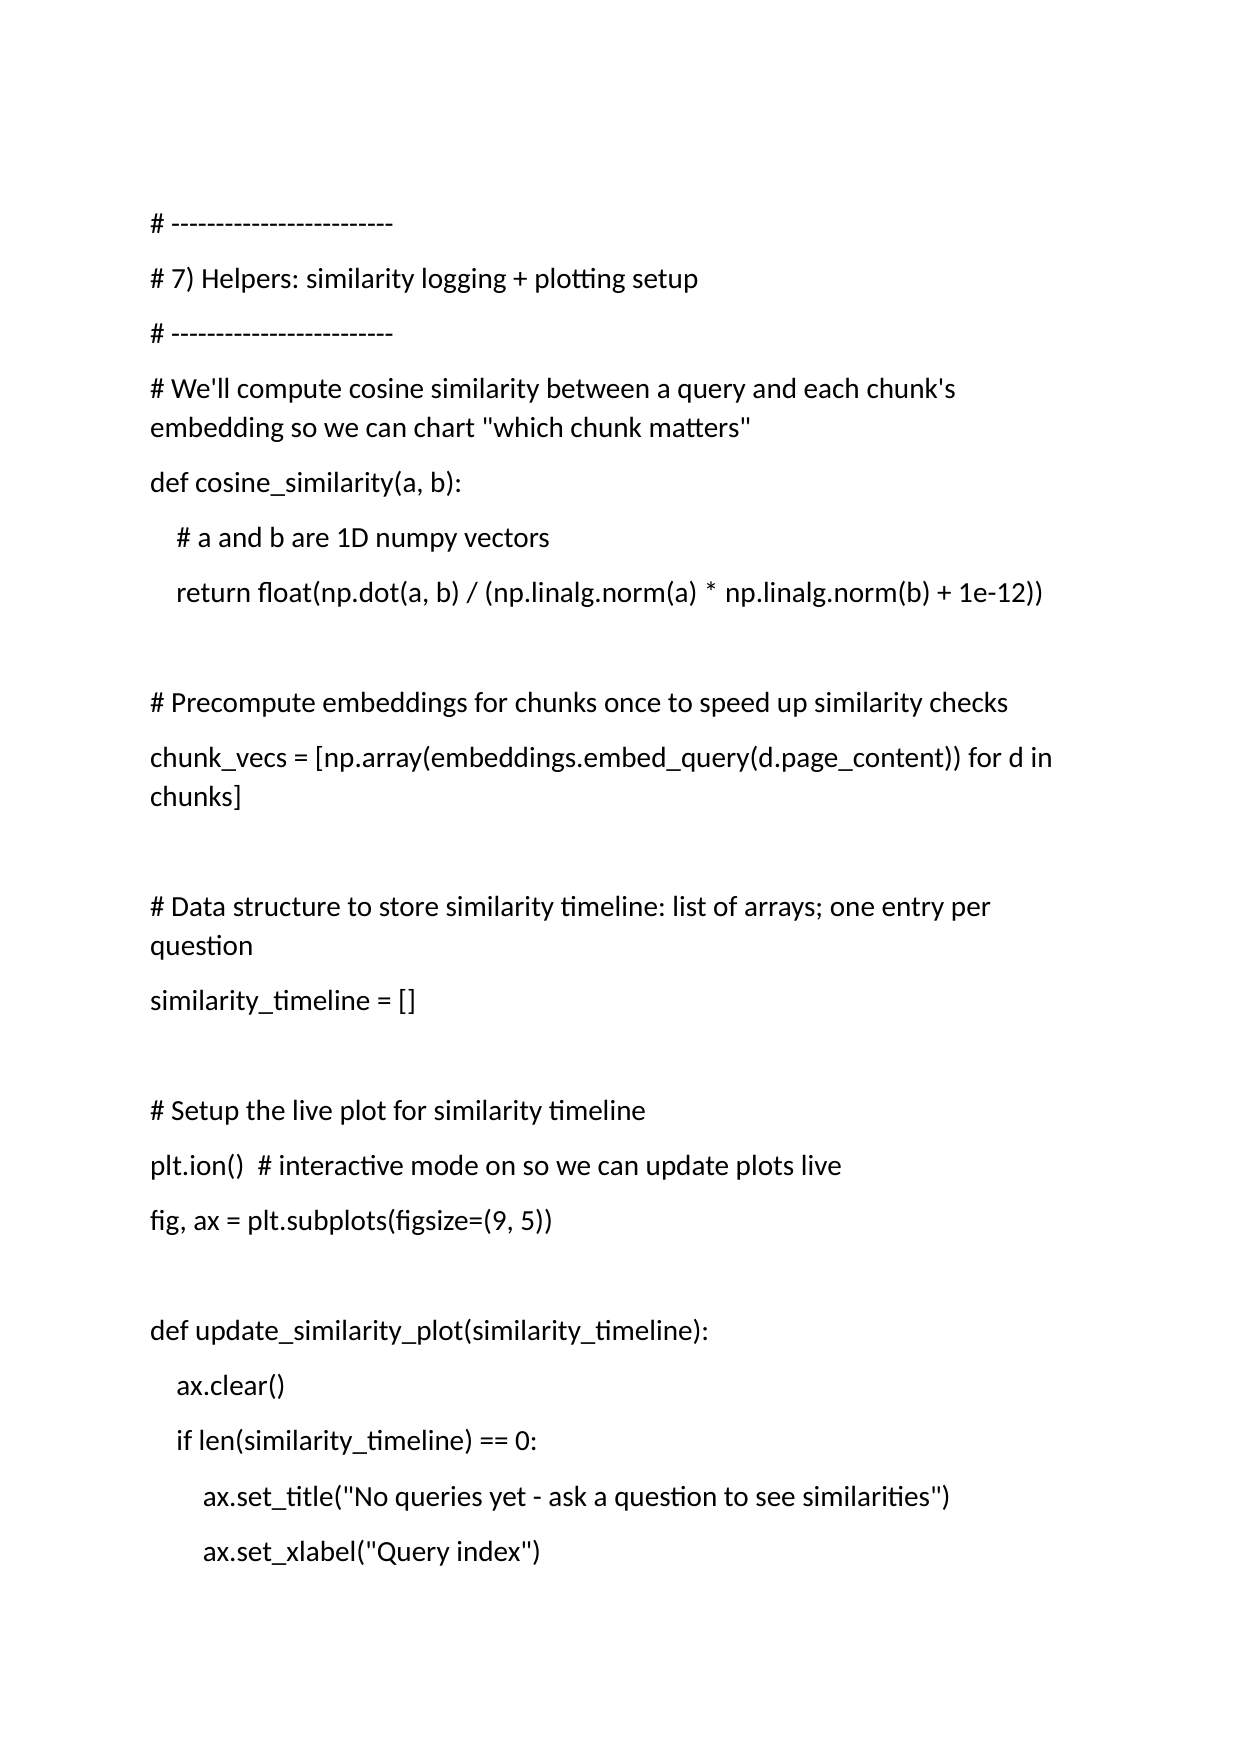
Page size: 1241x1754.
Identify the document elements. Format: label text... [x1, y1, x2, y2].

text # Setup the live plot for similarity timeline [150, 1092, 1090, 1127]
text ax.set_title("No queries yet - ask a question to see similarities") [150, 1478, 1090, 1513]
text chunk_vecs = [np.array(embeddings.embed_query(d.page_content)) for d in chunks] [150, 739, 1090, 813]
text if len(similarity_timeline) == 0: [150, 1422, 1090, 1458]
text def cosine_similarity(a, b): [150, 464, 1090, 499]
text # a and b are 1D numpy vectors [150, 519, 1090, 555]
text # Precompute embeddings for chunks once to speed up similarity checks [150, 684, 1090, 720]
text # 7) Helpers: similarity logging + plotting setup [150, 260, 1090, 296]
text # Data structure to store similarity timeline: list of arrays; one entry per question [150, 888, 1090, 962]
text # We'll compute cosine similarity between a query and each chunk's embedding so we can chart "which chunk matters" [150, 370, 1090, 444]
text ax.set_xlabel("Query index") [150, 1533, 1090, 1568]
text similarity_timeline = [] [150, 982, 1090, 1017]
text def update_similarity_plot(similarity_timeline): [150, 1312, 1090, 1348]
text # ------------------------- [150, 315, 1090, 351]
text # ------------------------- [150, 205, 1090, 241]
text fig, ax = plt.subplots(figsize=(9, 5)) [150, 1202, 1090, 1238]
text return float(np.dot(a, b) / (np.linalg.norm(a) * np.linalg.norm(b) + 1e-12)) [150, 574, 1090, 610]
text plt.ion() # interactive mode on so we can update plots live [150, 1147, 1090, 1183]
text ax.clear() [150, 1367, 1090, 1403]
